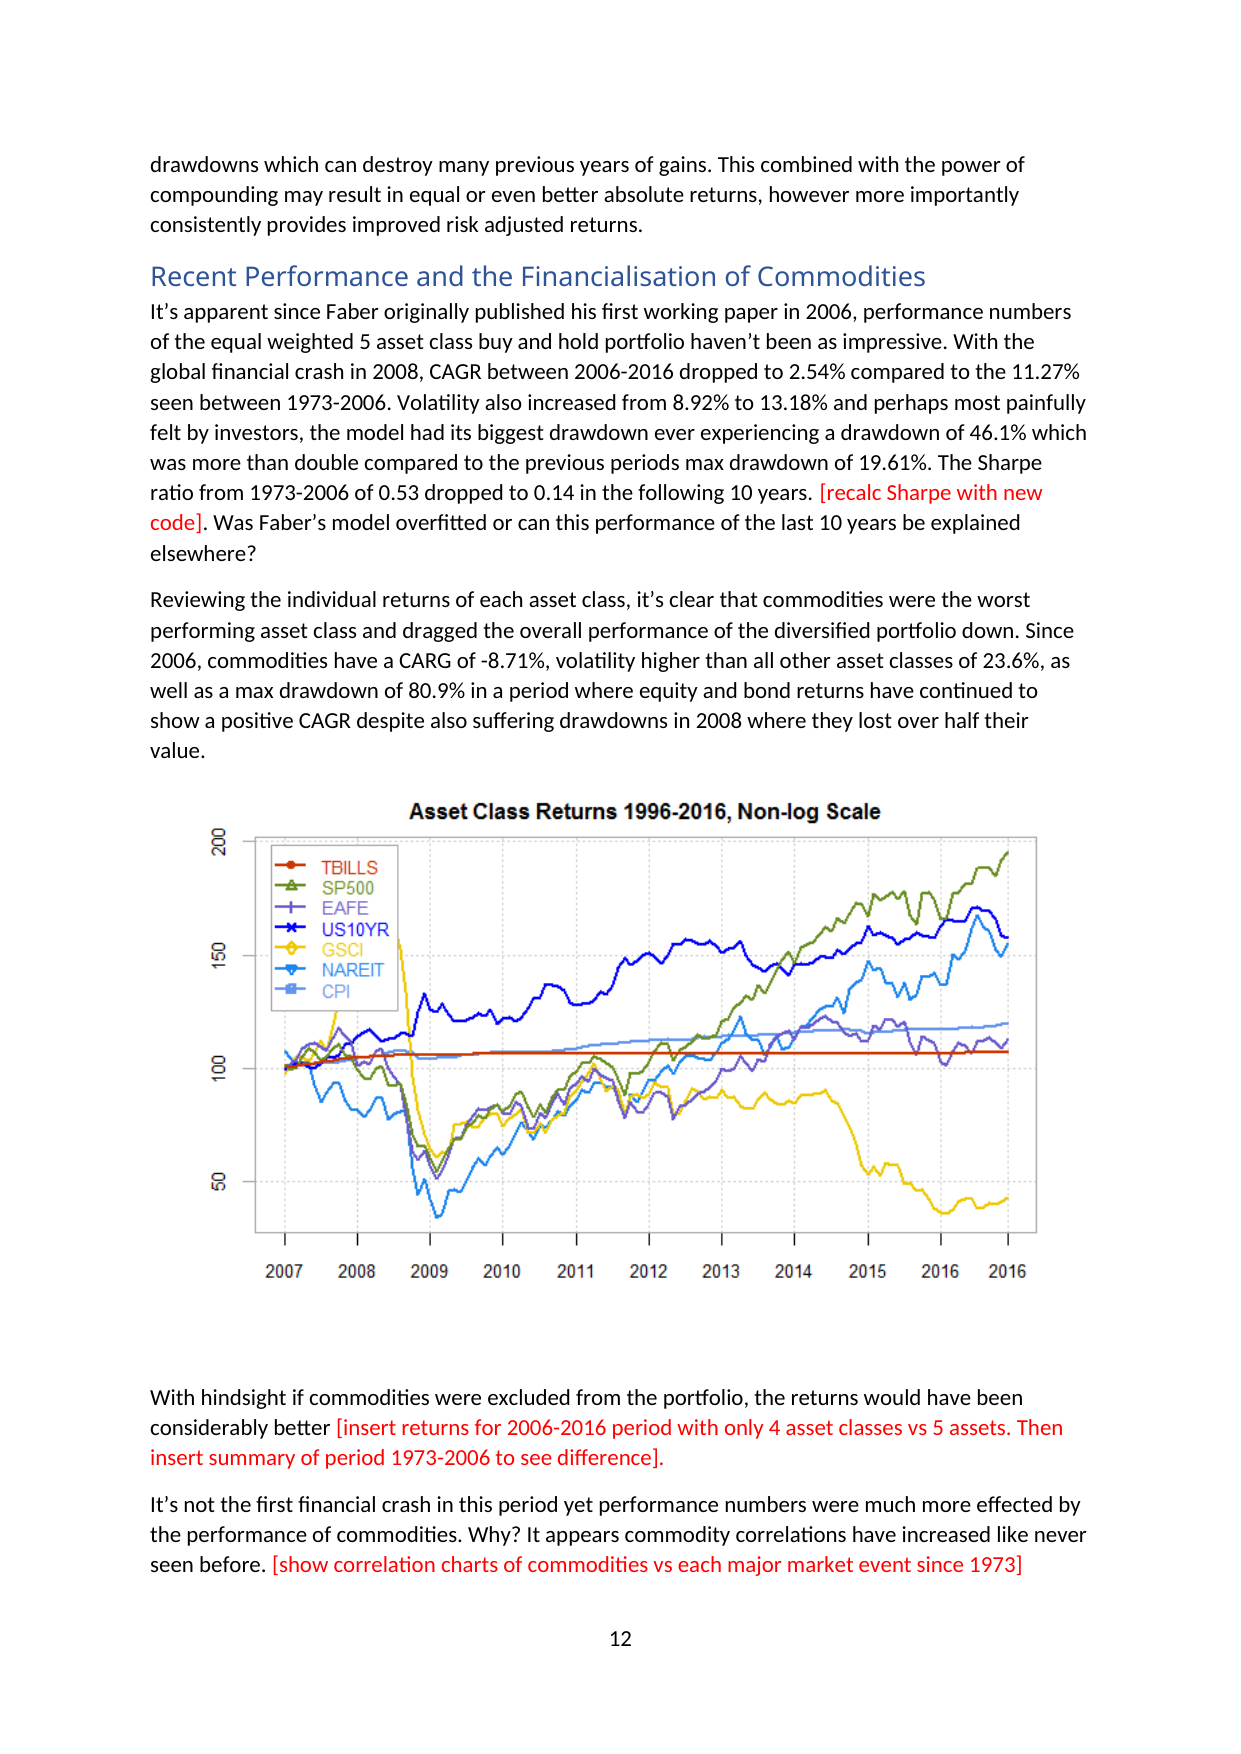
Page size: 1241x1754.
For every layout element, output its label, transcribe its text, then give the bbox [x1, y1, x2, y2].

subtitle Recent Performance and the Financialisation of Commodities [150, 257, 1090, 294]
text Reviewing the individual returns of each asset class, it’s clear that commodities were the worst performing asset class and dragged the overall performance of the diversified portfolio down. Since 2006, commodities have a CARG of -8.71%, volatility higher than all other asset classes of 23.6%, as well as a max drawdown of 80.9% in a period where equity and bond returns have continued to show a positive CAGR despite also suffering drawdowns in 2008 where they lost over half their value. [150, 586, 1090, 765]
picture [150, 783, 1091, 1364]
text With hindsight if commodities were excluded from the portfolio, the returns would have been considerably better [insert returns for 2006-2016 period with only 4 asset classes vs 5 assets. Then insert summary of period 1973-2006 to see difference]. [150, 1383, 1090, 1471]
